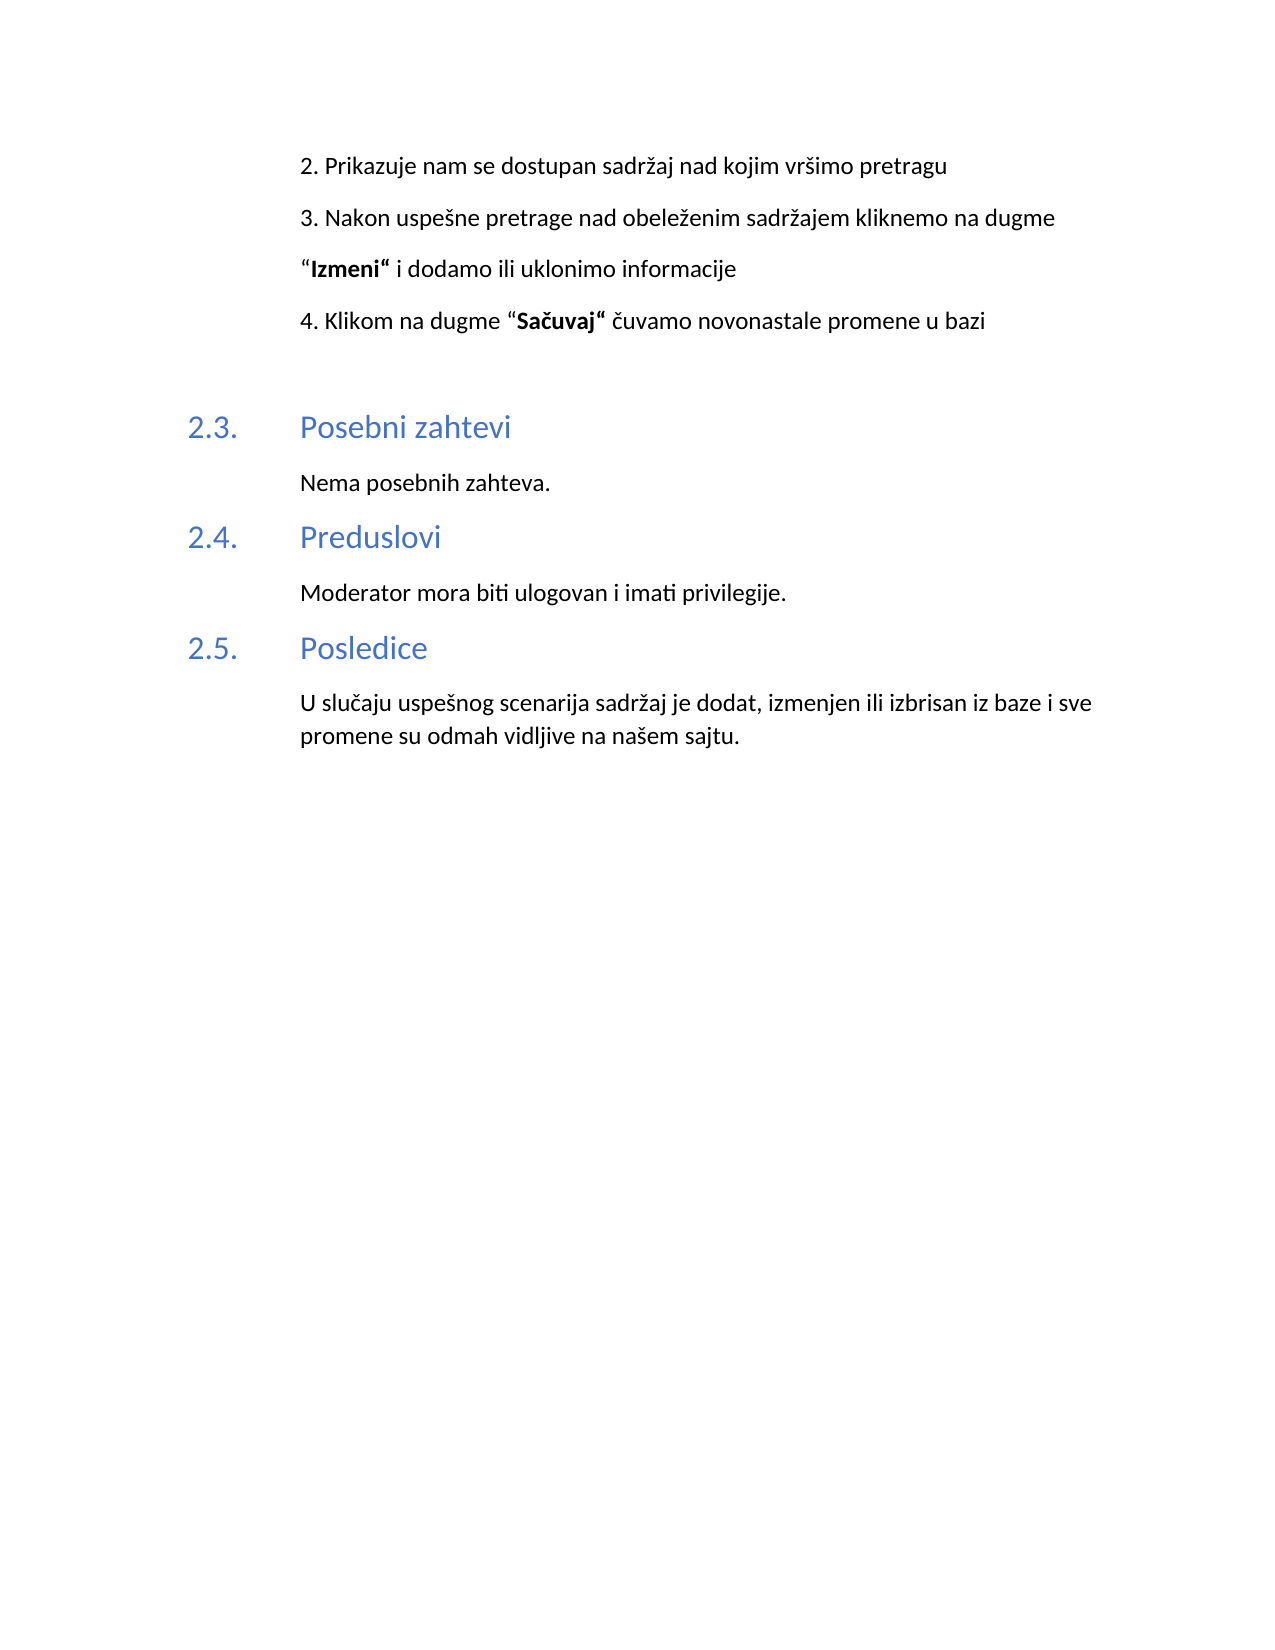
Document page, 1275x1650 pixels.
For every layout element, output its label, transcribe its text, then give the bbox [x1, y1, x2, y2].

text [300, 202, 1125, 232]
text Moderator mora biti ulogovan i imati privilegije. [300, 577, 1125, 608]
subtitle Posledice [187, 627, 1125, 667]
text 4. Klikom na dugme “Sačuvaj“ čuvamo novonastale promene u bazi [300, 305, 1125, 336]
subtitle Posebni zahtevi [187, 406, 1125, 447]
text “Izmeni“ i dodamo ili uklonimo informacije [300, 253, 1125, 284]
subtitle Preduslovi [187, 516, 1125, 557]
text U slučaju uspešnog scenarija sadržaj je dodat, izmenjen ili izbrisan iz baze i sve promene su odmah vidljive na našem sajtu. [300, 687, 1125, 751]
text 2. Prikazuje nam se dostupan sadržaj nad kojim vršimo pretragu [300, 150, 1125, 181]
text Nema posebnih zahteva. [300, 467, 1125, 497]
